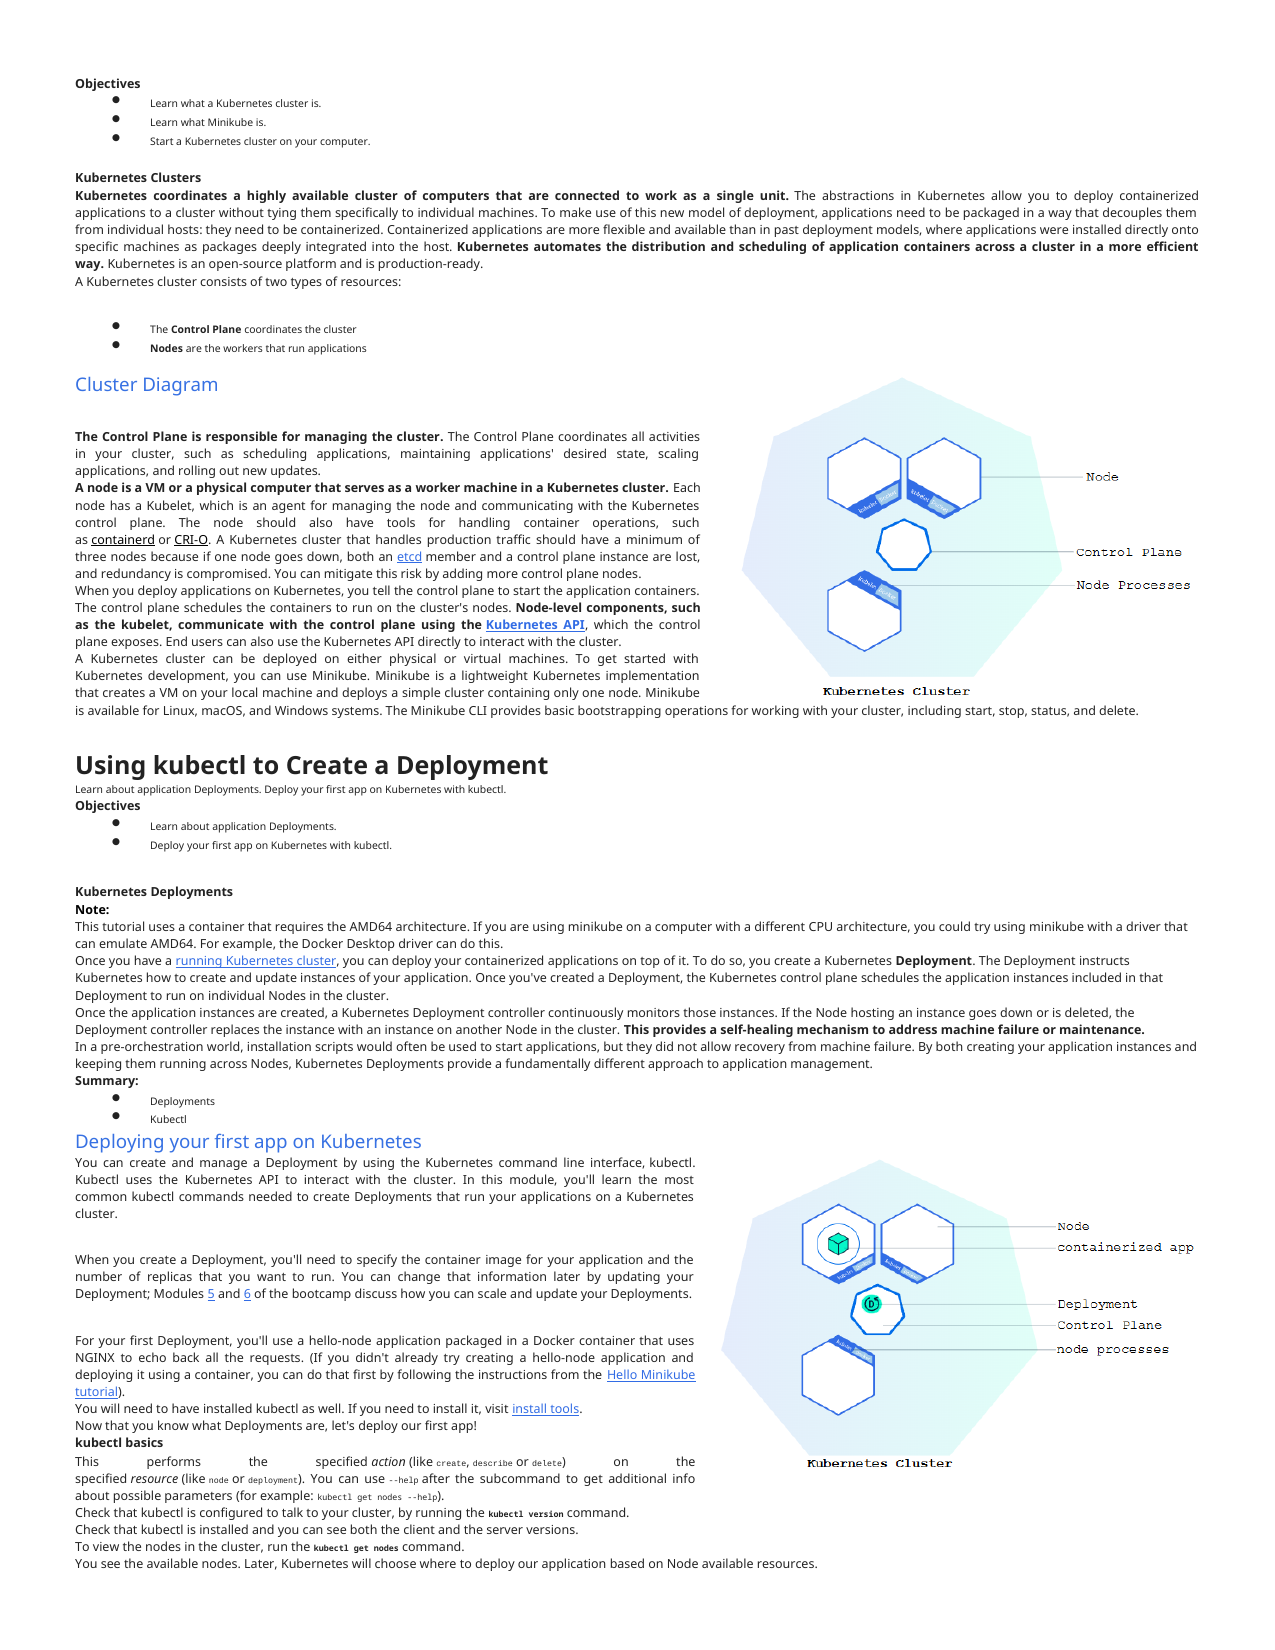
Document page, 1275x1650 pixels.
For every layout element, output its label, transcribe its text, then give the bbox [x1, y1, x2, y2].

subtitle Objectives [75, 75, 1200, 92]
subtitle Note: [75, 901, 1200, 918]
subtitle Kubernetes Deployments [75, 883, 1200, 900]
text The Control Plane is responsible for managing the cluster. The Control Plane coordinates all activities in your cluster, such as scheduling applications, maintaining applications' desired state, scaling applications, and rolling out new updates. [75, 428, 719, 479]
text When you deploy applications on Kubernetes, you tell the control plane to start the application containers. The control plane schedules the containers to run on the cluster's nodes. Node-level components, such as the kubelet, communicate with the control plane using the Kubernetes API, which the control plane exposes. End users can also use the Kubernetes API directly to interact with the cluster. [75, 582, 719, 650]
text You will need to have installed kubectl as well. If you need to install it, visit install tools. [75, 1400, 714, 1417]
subtitle Cluster Diagram [75, 371, 1200, 396]
text Check that kubectl is configured to talk to your cluster, by running the kubectl version command. [75, 1504, 1200, 1521]
subtitle Deploying your first app on Kubernetes [75, 1128, 1200, 1154]
text Once you have a running Kubernetes cluster, you can deploy your containerized applications on top of it. To do so, you create a Kubernetes Deployment. The Deployment instructs Kubernetes how to create and update instances of your application. Once you've created a Deployment, the Kubernetes control plane schedules the application instances included in that Deployment to run on individual Nodes in the cluster. [75, 952, 1200, 1004]
list Kubectl [112, 1109, 1200, 1128]
text A Kubernetes cluster consists of two types of resources: [75, 273, 1200, 290]
picture [714, 1155, 1200, 1479]
subtitle kubectl basics [75, 1434, 714, 1451]
text Learn about application Deployments. Deploy your first app on Kubernetes with kubectl. [75, 782, 1200, 796]
text Now that you know what Deployments are, let's deploy our first app! [75, 1417, 714, 1434]
list Learn about application Deployments. [112, 816, 1200, 834]
subtitle Using kubectl to Create a Deployment [75, 748, 1200, 782]
list The Control Plane coordinates the cluster [112, 319, 1200, 338]
text Kubernetes coordinates a highly available cluster of computers that are connected to work as a single unit. The abstractions in Kubernetes allow you to deploy containerized applications to a cluster without tying them specifically to individual machines. To make use of this new model of deployment, applications need to be packaged in a way that decouples them from individual hosts: they need to be containerized. Containerized applications are more flexible and available than in past deployment models, where applications were installed directly onto specific machines as packages deeply integrated into the host. Kubernetes automates the distribution and scheduling of application containers across a cluster in a more efficient way. Kubernetes is an open-source platform and is production-ready. [75, 187, 1200, 273]
subtitle Summary: [75, 1072, 1200, 1089]
text You see the available nodes. Later, Kubernetes will choose where to deploy our application based on Node available resources. [75, 1555, 1200, 1572]
text To view the nodes in the cluster, run the kubectl get nodes command. [75, 1538, 1200, 1555]
text For your first Deployment, you'll use a hello-node application packaged in a Docker container that uses NGINX to echo back all the requests. (If you didn't already try creating a hello-node application and deploying it using a container, you can do that first by following the instructions from the Hello Minikube tutorial). [75, 1332, 714, 1400]
subtitle Kubernetes Clusters [75, 169, 1200, 186]
text A node is a VM or a physical computer that serves as a worker machine in a Kubernetes cluster. Each node has a Kubelet, which is an agent for managing the node and communicating with the Kubernetes control plane. The node should also have tools for handling container operations, such as containerd or CRI-O. A Kubernetes cluster that handles production traffic should have a minimum of three nodes because if one node goes down, both an etcd member and a control plane instance are lost, and redundancy is compromised. You can mitigate this risk by adding more control plane nodes. [75, 479, 719, 582]
subtitle You can create and manage a Deployment by using the Kubernetes command line interface, kubectl. Kubectl uses the Kubernetes API to interact with the cluster. In this module, you'll learn the most common kubectl commands needed to create Deployments that run your applications on a Kubernetes cluster. [75, 1154, 1200, 1222]
text Once the application instances are created, a Kubernetes Deployment controller continuously monitors those instances. If the Node hosting an instance goes down or is deleted, the Deployment controller replaces the instance with an instance on another Node in the cluster. This provides a self-healing mechanism to address machine failure or maintenance. [75, 1004, 1200, 1038]
picture [719, 372, 1200, 699]
text This performs the specified action (like create, describe or delete) on the specified resource (like node or deployment). You can use --help after the subcommand to get additional info about possible parameters (for example: kubectl get nodes --help). [75, 1453, 1200, 1504]
text In a pre-orchestration world, installation scripts would often be used to start applications, but they did not allow recovery from machine failure. By both creating your application instances and keeping them running across Nodes, Kubernetes Deployments provide a fundamentally different approach to application management. [75, 1038, 1200, 1072]
list Deployments [112, 1090, 1200, 1109]
text This tutorial uses a container that requires the AMD64 architecture. If you are using minikube on a computer with a different CPU architecture, you could try using minikube with a driver that can emulate AMD64. For example, the Docker Desktop driver can do this. [75, 918, 1200, 952]
list Start a Kubernetes cluster on your computer. [112, 131, 1200, 150]
text Check that kubectl is installed and you can see both the client and the server versions. [75, 1521, 1200, 1538]
list Learn what a Kubernetes cluster is. [112, 93, 1200, 112]
list Nodes are the workers that run applications [112, 338, 1200, 357]
text When you create a Deployment, you'll need to specify the container image for your application and the number of replicas that you want to run. You can change that information later by updating your Deployment; Modules 5 and 6 of the bootcamp discuss how you can scale and update your Deployments. [75, 1251, 714, 1303]
text A Kubernetes cluster can be deployed on either physical or virtual machines. To get started with Kubernetes development, you can use Minikube. Minikube is a lightweight Kubernetes implementation that creates a VM on your local machine and deploys a simple cluster containing only one node. Minikube is available for Linux, macOS, and Windows systems. The Minikube CLI provides basic bootstrapping operations for working with your cluster, including start, stop, status, and delete. [75, 650, 1200, 719]
list Deploy your first app on Kubernetes with kubectl. [112, 834, 1200, 853]
subtitle Objectives [75, 797, 1200, 814]
list Learn what Minikube is. [112, 112, 1200, 131]
